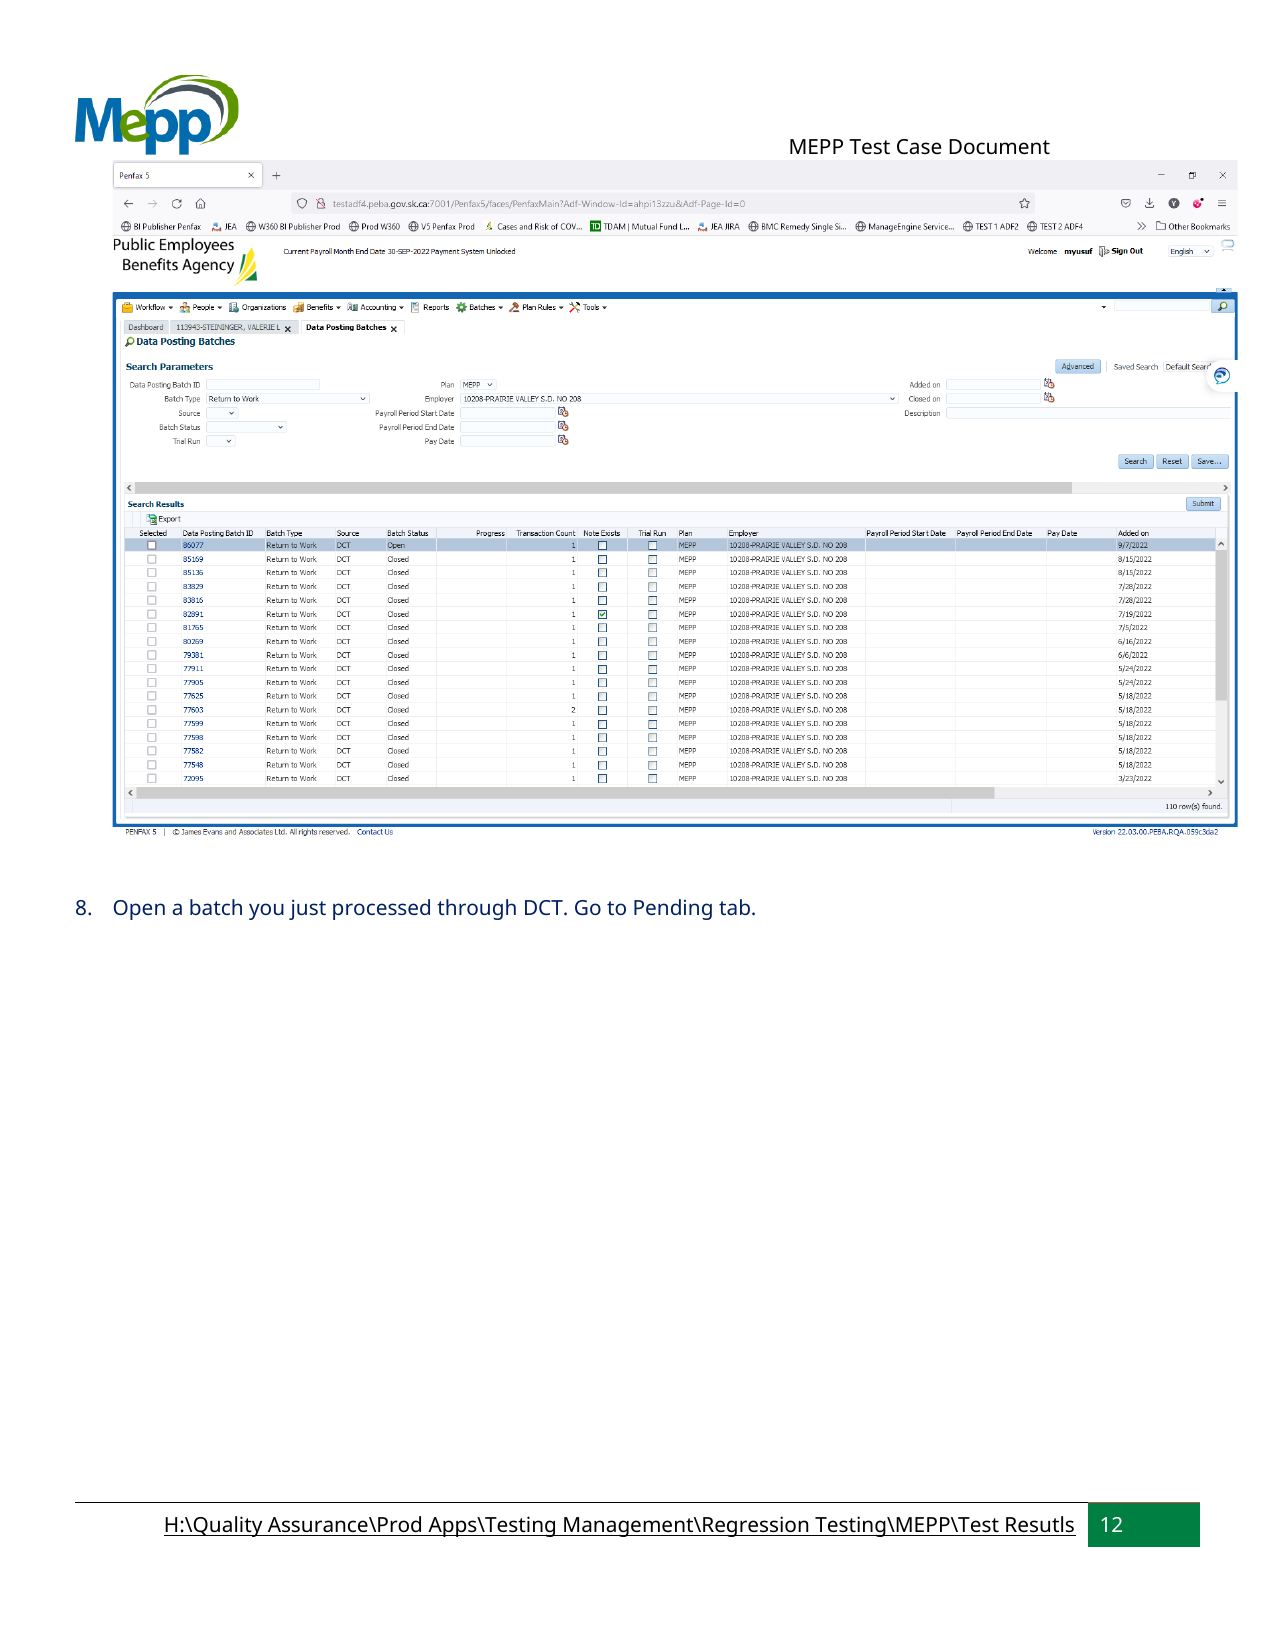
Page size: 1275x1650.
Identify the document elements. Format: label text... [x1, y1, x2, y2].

list Open a batch you just processed through DCT. Go to Pending tab. [75, 893, 1200, 922]
picture [75, 75, 239, 155]
picture [112, 160, 1238, 837]
